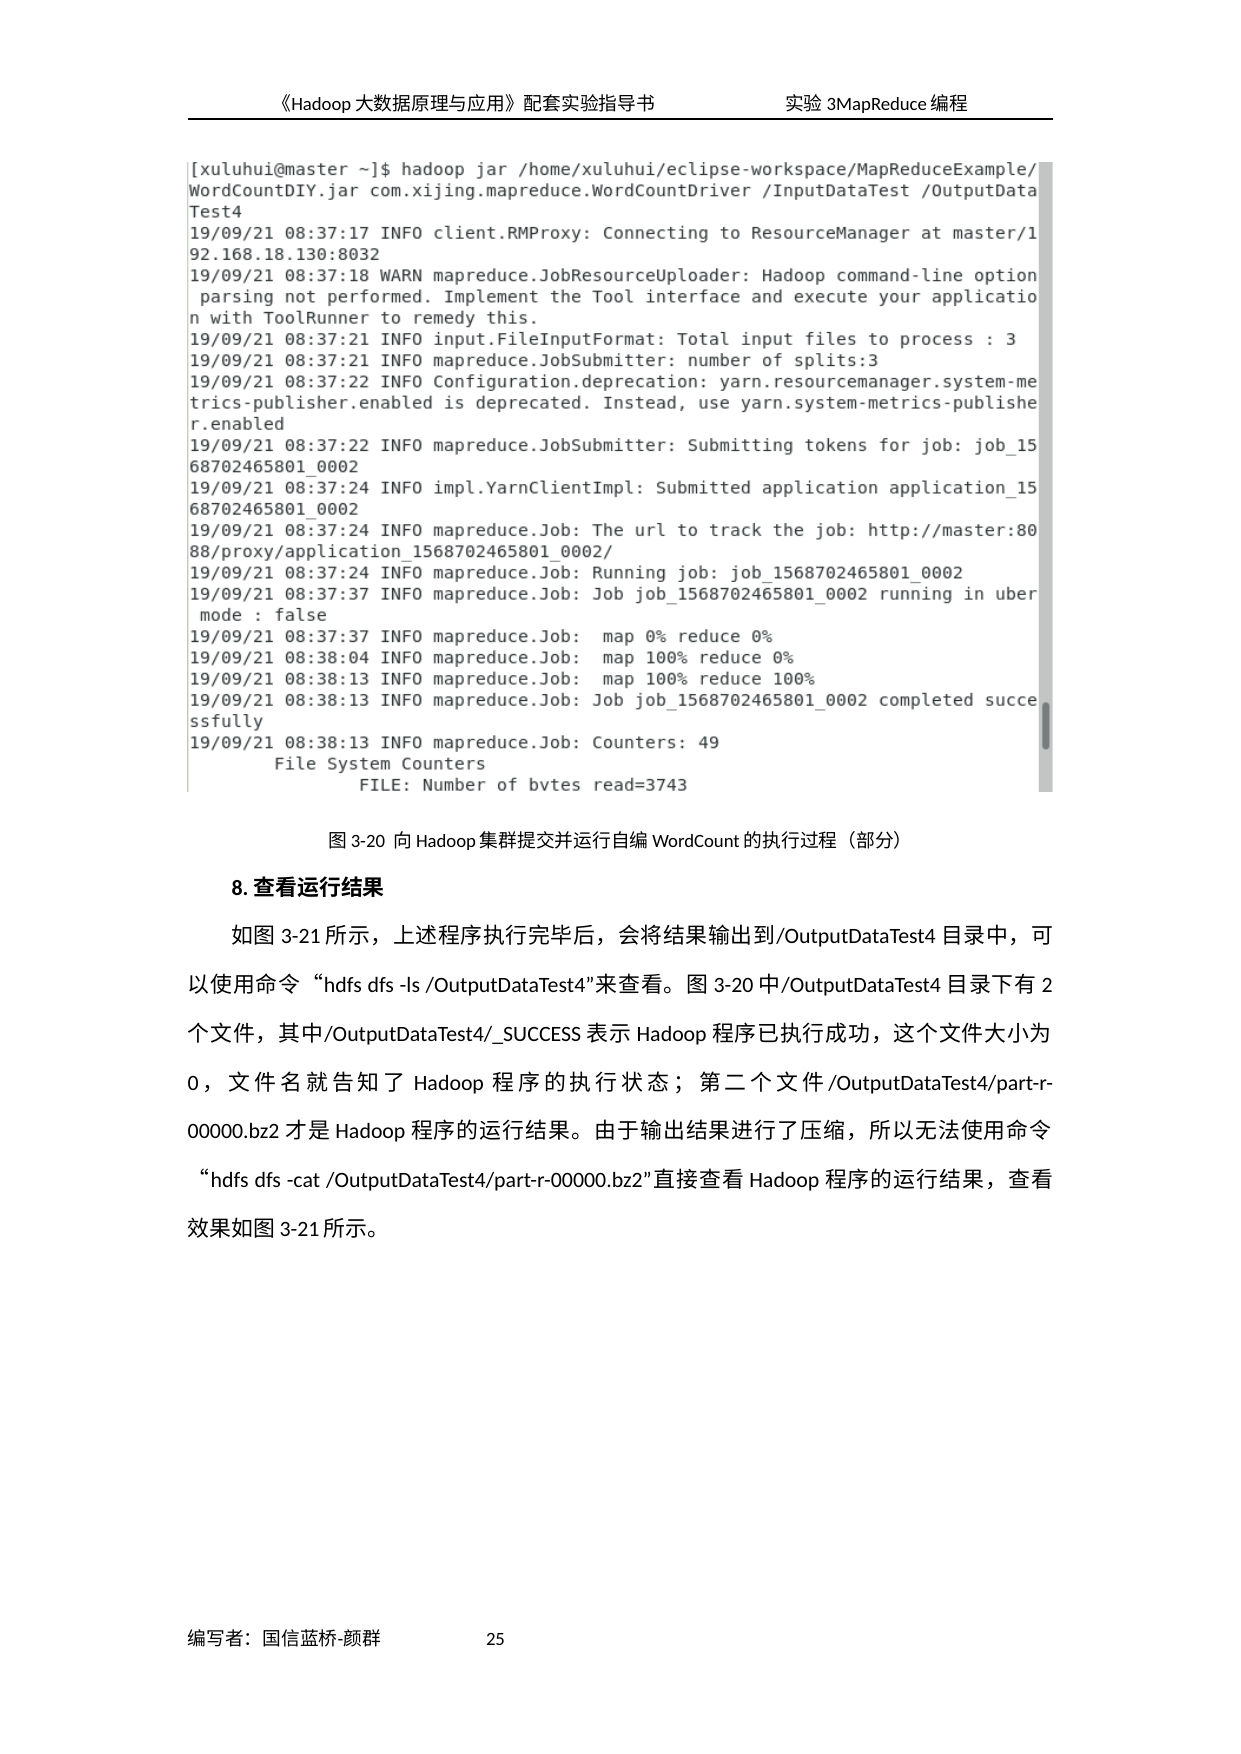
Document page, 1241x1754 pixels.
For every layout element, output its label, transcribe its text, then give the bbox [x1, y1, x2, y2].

text 8. 查看运行结果 [187, 869, 1053, 902]
text 图3-20 向Hadoop集群提交并运行自编WordCount的执行过程（部分） [187, 823, 1053, 856]
picture [187, 162, 1053, 792]
text 如图3-21所示，上述程序执行完毕后，会将结果输出到/OutputDataTest4目录中，可以使用命令“hdfs dfs -ls /OutputDataTest4”来查看。图3-20中/OutputDataTest4目录下有2个文件，其中/OutputDataTest4/_SUCCESS表示Hadoop程序已执行成功，这个文件大小为0，文件名就告知了Hadoop程序的执行状态；第二个文件/OutputDataTest4/part-r-00000.bz2才是Hadoop程序的运行结果。由于输出结果进行了压缩，所以无法使用命令“hdfs dfs -cat /OutputDataTest4/part-r-00000.bz2”直接查看Hadoop程序的运行结果，查看效果如图3-21所示。 [187, 918, 1053, 1243]
